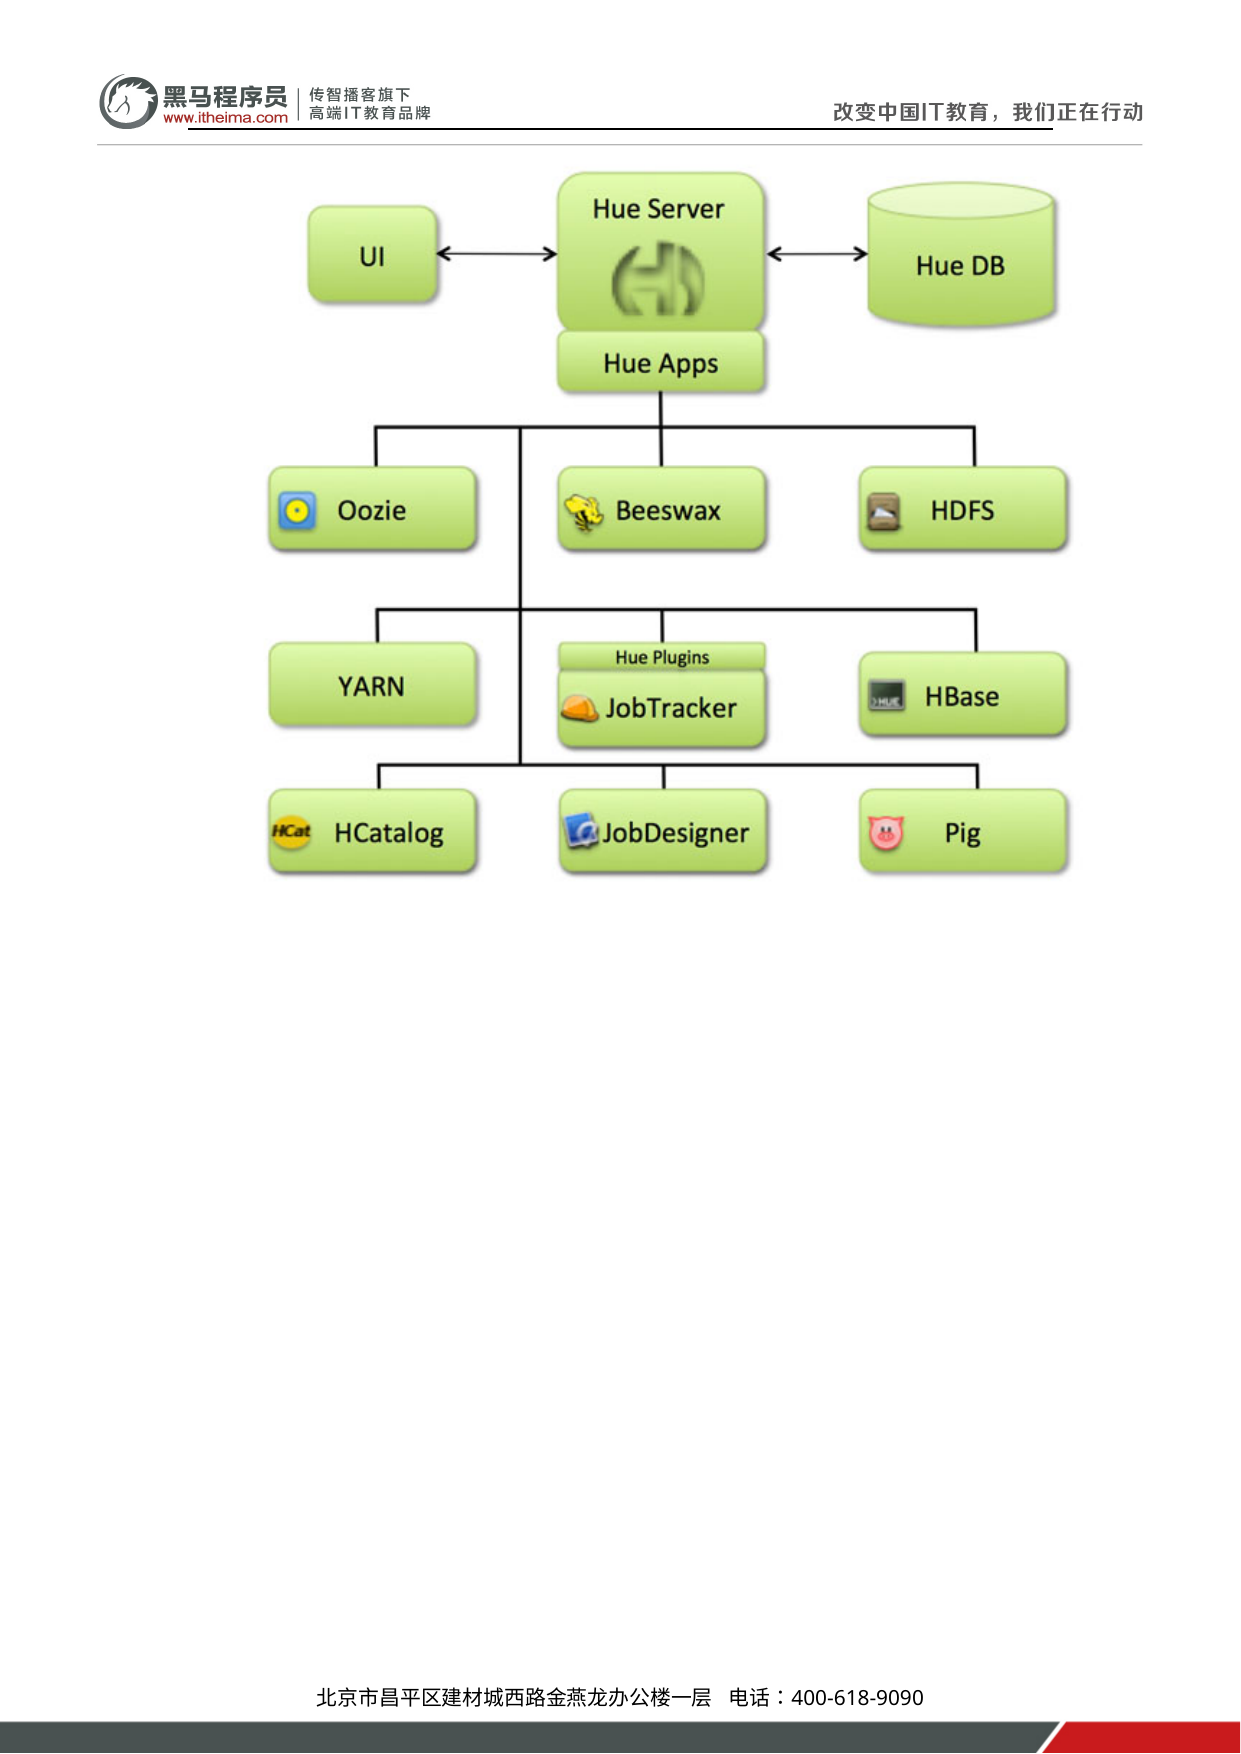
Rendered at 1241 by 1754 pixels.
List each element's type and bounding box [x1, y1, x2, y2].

picture [231, 162, 1097, 884]
picture [0, 1662, 1241, 1753]
picture [0, 3, 1241, 153]
